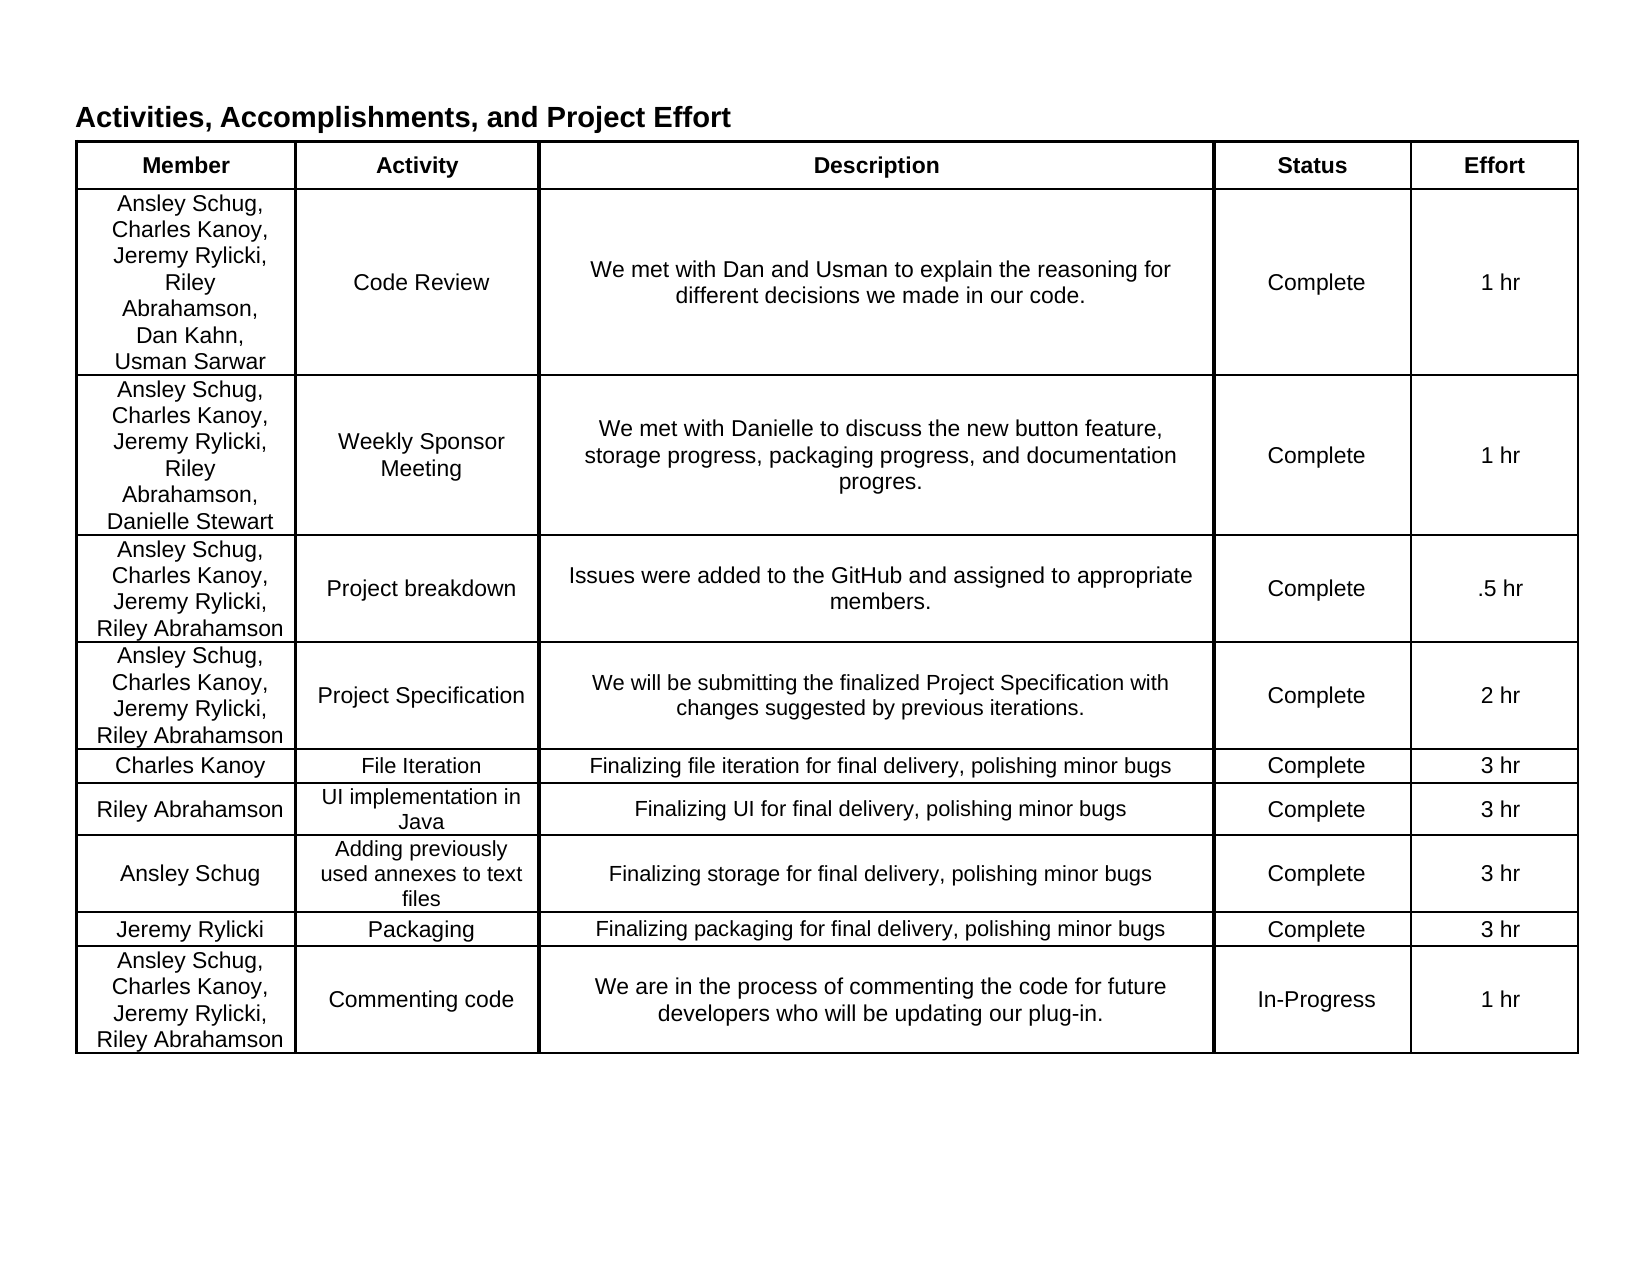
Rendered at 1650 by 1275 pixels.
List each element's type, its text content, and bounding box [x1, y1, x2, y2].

subtitle Activities, Accomplishments, and Project Effort [75, 100, 1575, 133]
table_cell Complete [1216, 784, 1410, 834]
table_cell Complete [1216, 643, 1410, 748]
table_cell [78, 947, 294, 1052]
table_cell 3 hr [1412, 750, 1577, 782]
table_cell Complete [1216, 376, 1410, 534]
table_cell Finalizing file iteration for final delivery, polishing minor bugs [541, 750, 1212, 782]
table_cell We are in the process of commenting the code for future developers who will be updating our plug-in. [541, 947, 1212, 1052]
table_cell Jeremy Rylicki [78, 913, 294, 945]
table_cell We met with Danielle to discuss the new button feature, storage progress, packaging progress, and documentation progres. [541, 376, 1212, 534]
table_cell File Iteration [297, 750, 537, 782]
table_cell Project breakdown [297, 536, 537, 641]
table_cell Ansley Schug [78, 836, 294, 911]
table_cell We will be submitting the finalized Project Specification with changes suggested by previous iterations. [541, 643, 1212, 748]
table_cell Finalizing UI for final delivery, polishing minor bugs [541, 784, 1212, 834]
table_cell Packaging [297, 913, 537, 945]
table_cell In-Progress [1216, 947, 1410, 1052]
table_cell Finalizing storage for final delivery, polishing minor bugs [541, 836, 1212, 911]
table_cell Riley Abrahamson [78, 784, 294, 834]
table_cell 1 hr [1412, 947, 1577, 1052]
table_header Status [1216, 143, 1410, 188]
table_header Member [78, 143, 294, 188]
table_cell 1 hr [1412, 376, 1577, 534]
table_cell Complete [1216, 913, 1410, 945]
table_header Description [541, 143, 1212, 188]
table_cell Commenting code [297, 947, 537, 1052]
table_cell Code Review [297, 190, 537, 374]
table_cell 3 hr [1412, 913, 1577, 945]
table_cell Ansley Schug, Charles Kanoy, Jeremy Rylicki, Riley Abrahamson [78, 536, 294, 641]
table_cell 3 hr [1412, 836, 1577, 911]
table_cell 3 hr [1412, 784, 1577, 834]
table_cell .5 hr [1412, 536, 1577, 641]
table_header Effort [1412, 143, 1577, 188]
table_cell Issues were added to the GitHub and assigned to appropriate members. [541, 536, 1212, 641]
table_cell Complete [1216, 750, 1410, 782]
table_cell Complete [1216, 836, 1410, 911]
table_cell Complete [1216, 536, 1410, 641]
table_cell 1 hr [1412, 190, 1577, 374]
table_cell Finalizing packaging for final delivery, polishing minor bugs [541, 913, 1212, 945]
table_cell Adding previously used annexes to text files [297, 836, 537, 911]
table_cell Complete [1216, 190, 1410, 374]
table_cell 2 hr [1412, 643, 1577, 748]
table_header Activity [297, 143, 537, 188]
table_cell Project Specification [297, 643, 537, 748]
table_cell Ansley Schug, Charles Kanoy, Jeremy Rylicki, Riley Abrahamson [78, 643, 294, 748]
table_cell Weekly Sponsor Meeting [297, 376, 537, 534]
table_cell Charles Kanoy [78, 750, 294, 782]
table_cell UI implementation in Java [297, 784, 537, 834]
table_cell Ansley Schug, Charles Kanoy, Jeremy Rylicki, Riley Abrahamson, Dan Kahn, Usman Sarwar [78, 190, 294, 374]
table_cell We met with Dan and Usman to explain the reasoning for different decisions we made in our code. [541, 190, 1212, 374]
table_cell Ansley Schug, Charles Kanoy, Jeremy Rylicki, Riley Abrahamson, Danielle Stewart [78, 376, 294, 534]
